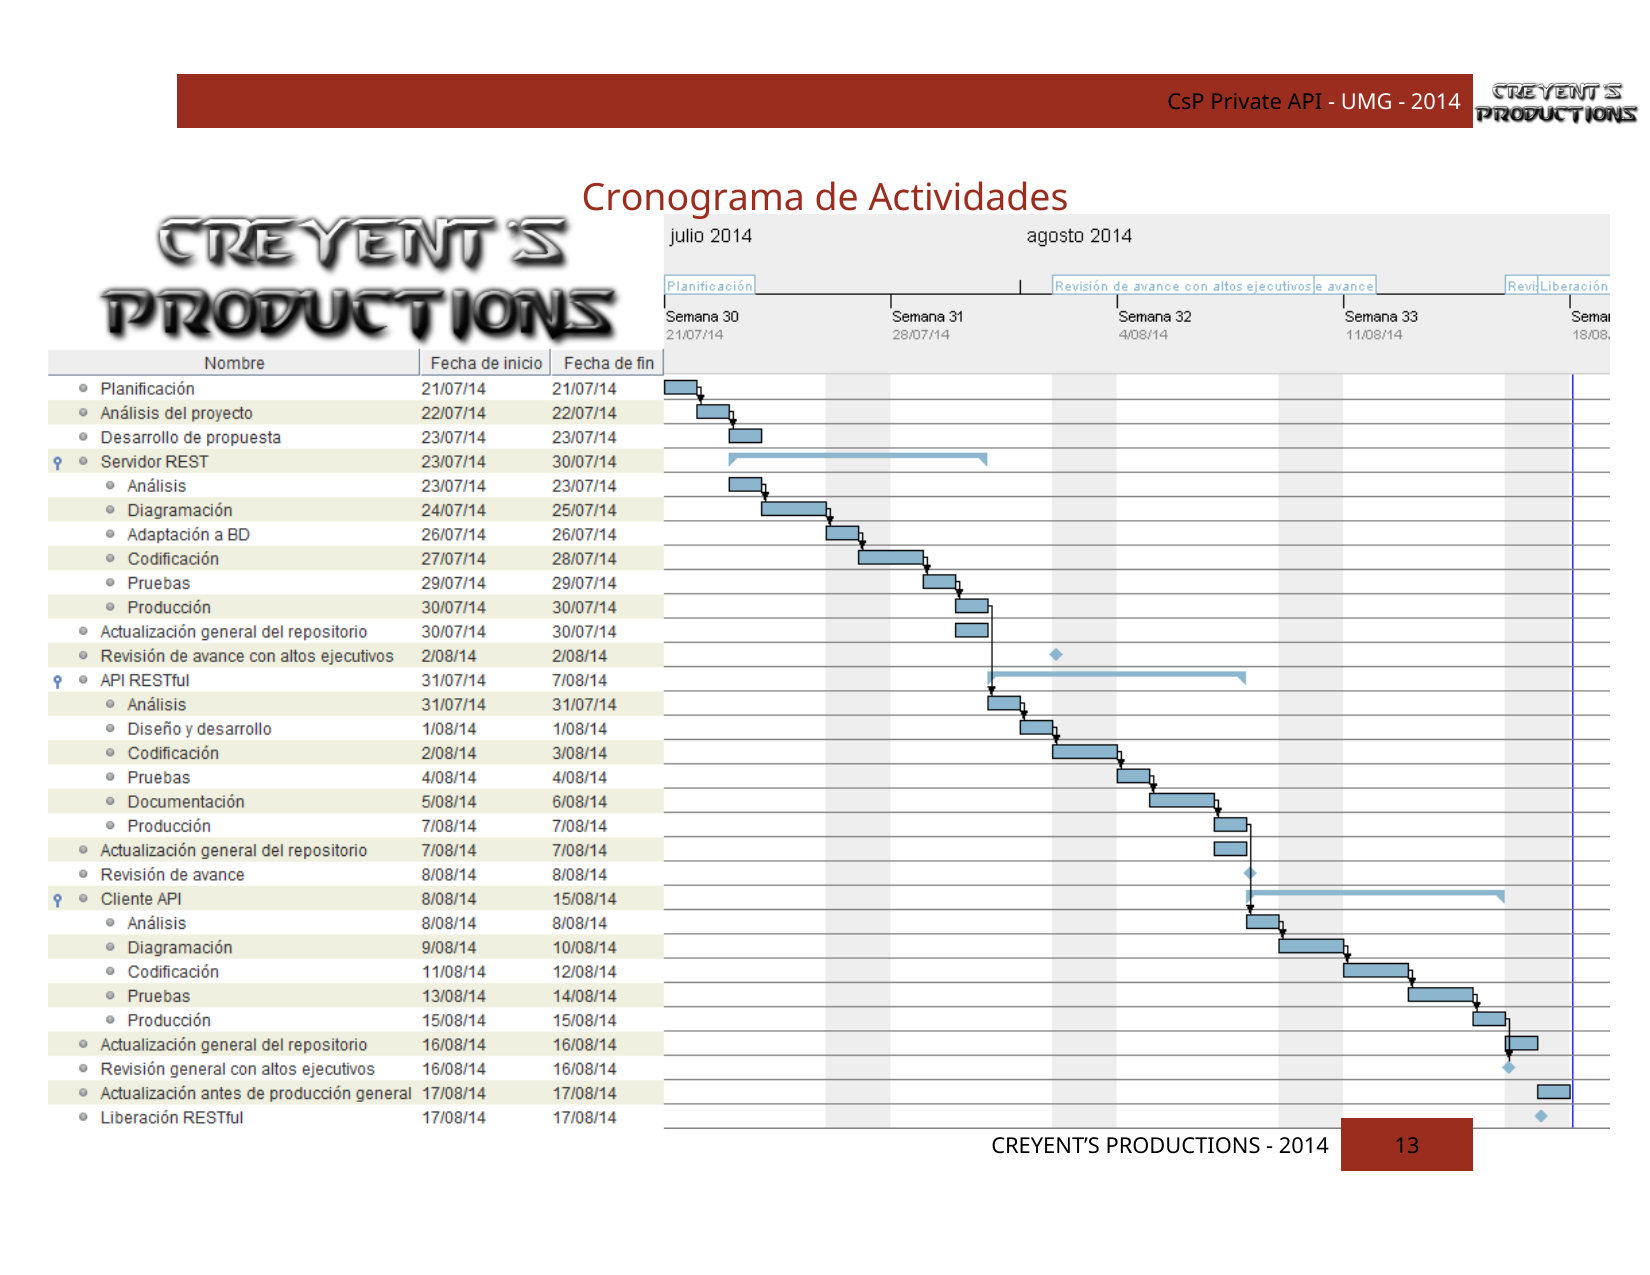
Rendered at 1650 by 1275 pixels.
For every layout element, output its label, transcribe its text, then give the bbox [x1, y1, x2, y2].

picture [1473, 82, 1640, 125]
picture [47, 214, 1610, 1129]
subtitle Cronograma de Actividades [177, 170, 1473, 221]
